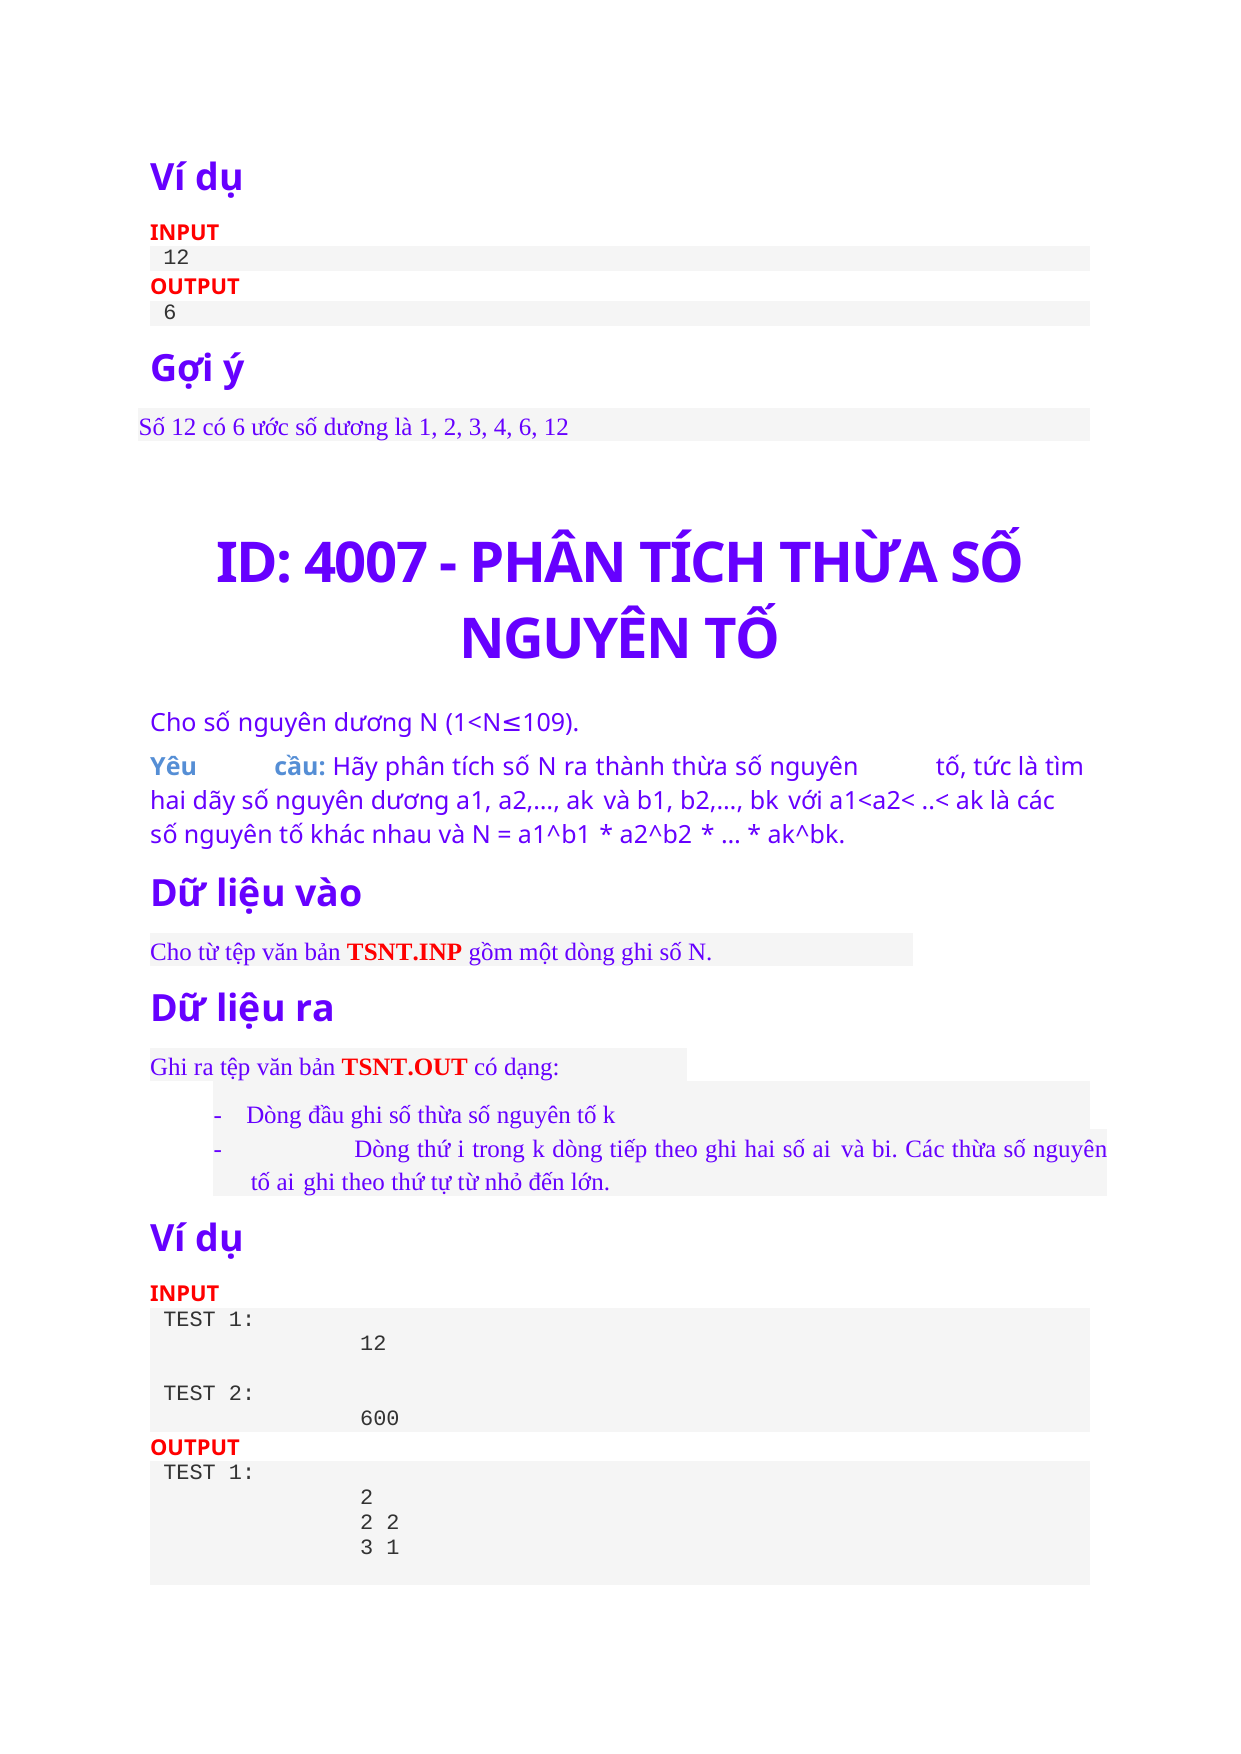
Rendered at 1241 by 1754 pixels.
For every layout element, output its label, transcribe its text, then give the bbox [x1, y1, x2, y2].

text Cho số nguyên dương N (1<N≤109). [150, 704, 1084, 738]
text ID: 4007 - PHÂN TÍCH THỪA SỐ NGUYÊN TỐ [150, 522, 1090, 675]
text 12 [150, 246, 1090, 271]
text 2 [150, 1486, 1090, 1511]
text Ví dụ [150, 150, 1090, 201]
text Dữ liệu ra [150, 981, 1090, 1032]
text 600 [150, 1407, 1090, 1432]
text Gợi ý [150, 341, 1090, 392]
text Ghi ra tệp văn bản TSNT.OUT có dạng: [150, 1048, 687, 1081]
text Cho từ tệp văn bản TSNT.INP gồm một dòng ghi số N. [150, 933, 913, 966]
text INPUT [150, 217, 1090, 246]
text - Dòng đầu ghi số thừa số nguyên tố k [213, 1097, 1090, 1129]
text Ví dụ [150, 1211, 1090, 1262]
text INPUT [150, 1278, 1090, 1308]
text - Dòng thứ i trong k dòng tiếp theo ghi hai số ai và bi. Các thừa số nguyên tố ai ghi theo thứ tự từ nhỏ đến lớn. [213, 1130, 1107, 1196]
text Số 12 có 6 ước số dương là 1, 2, 3, 4, 6, 12 [138, 408, 1090, 441]
text 12 [150, 1332, 1090, 1357]
text TEST 1: [150, 1461, 1090, 1486]
text Dữ liệu vào [150, 866, 1090, 917]
text TEST 2: [150, 1382, 1090, 1407]
text TEST 1: [150, 1308, 1090, 1332]
text OUTPUT [150, 271, 1090, 301]
text 3 1 [150, 1536, 1090, 1561]
text Yêu cầu: Hãy phân tích số N ra thành thừa số nguyên tố, tức là tìm hai dãy số nguyên dương a1, a2,…, ak và b1, b2,…, bk với a1<a2< ..< ak là các số nguyên tố khác nhau và N = a1^b1 * a2^b2 * … * ak^bk. [150, 748, 1084, 851]
text 2 2 [150, 1511, 1090, 1536]
text 6 [150, 301, 1090, 326]
text OUTPUT [150, 1432, 1090, 1461]
